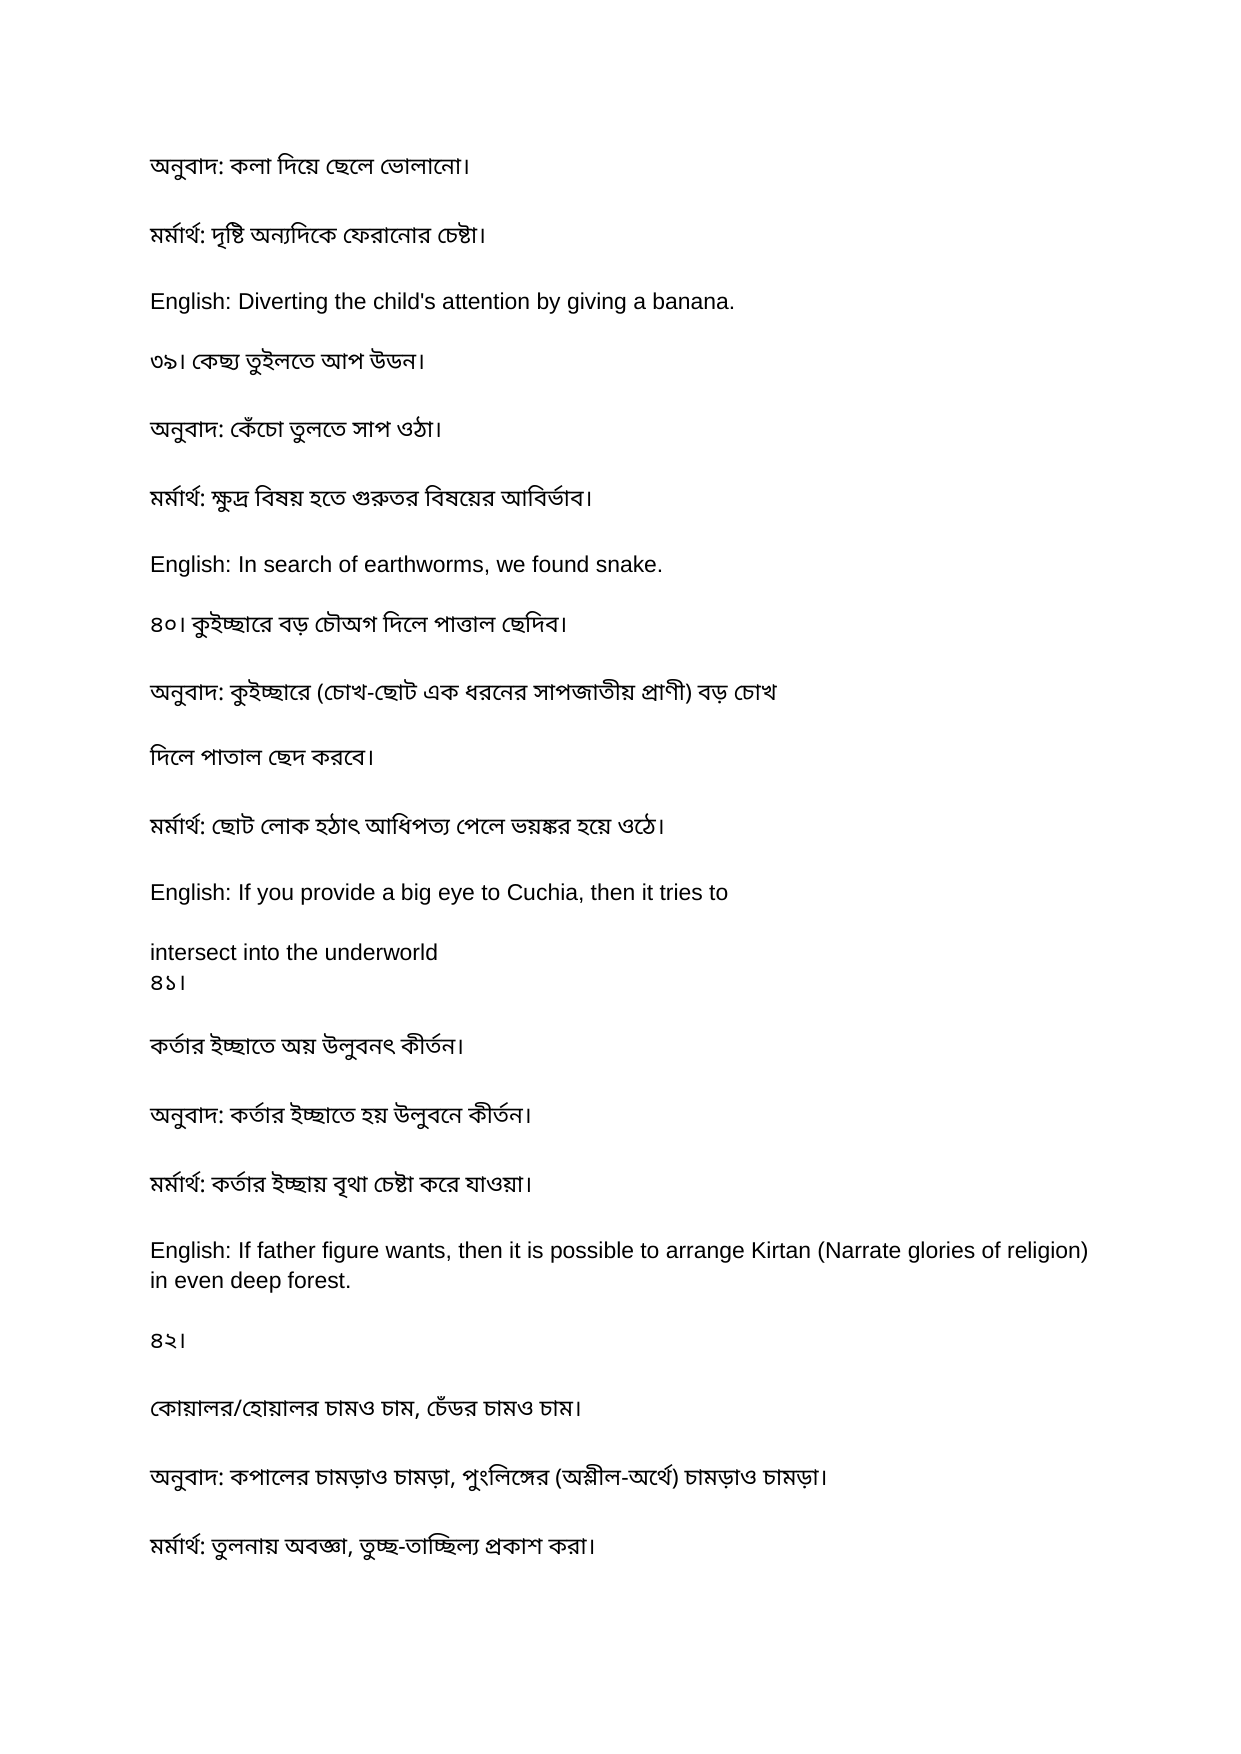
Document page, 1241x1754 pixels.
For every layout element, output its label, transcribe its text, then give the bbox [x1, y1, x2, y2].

text ৪০। কুইচ্ছারে বড় চৌঅগ দিলে পাত্তাল ছেদিব। [150, 612, 1090, 642]
text কোয়ালর/হোয়ালর চামও চাম, চেঁডর চামও চাম। [150, 1392, 1090, 1426]
text দিলে পাতাল ছেদ করবে। [150, 745, 1090, 775]
text English: If father figure wants, then it is possible to arrange Kirtan (Narrate glories of religion) in even deep forest. [150, 1237, 1090, 1293]
text English: In search of earthworms, we found snake. [150, 551, 1090, 578]
text ৪১। [150, 969, 1090, 999]
text ৪২। [150, 1327, 1090, 1357]
text intersect into the underworld [150, 939, 1090, 966]
text English: If you provide a big eye to Cuchia, then it tries to [150, 879, 1090, 905]
text অনুবাদ: কপালের চামড়াও চামড়া, পুংলিঙ্গের (অশ্লীল-অর্থে) চামড়াও চামড়া। [150, 1461, 1090, 1495]
text অনুবাদ: কর্তার ইচ্ছাতে হয় উলুবনে কীর্তন। [150, 1099, 1090, 1133]
text মর্মার্থ: ছোট লোক হঠাৎ আধিপত্য পেলে ভয়ঙ্কর হয়ে ওঠে। [150, 810, 1090, 844]
text অনুবাদ: কলা দিয়ে ছেলে ভোলানো। [150, 150, 1090, 184]
text মর্মার্থ: দৃষ্টি অন্যদিকে ফেরানোর চেষ্টা। [150, 219, 1090, 253]
text অনুবাদ: কেঁচো তুলতে সাপ ওঠা। [150, 413, 1090, 447]
text মর্মার্থ: ক্ষুদ্র বিষয় হতে গুরুতর বিষয়ের আবির্ভাব। [150, 482, 1090, 516]
text অনুবাদ: কুইচ্ছারে (চোখ-ছোট এক ধরনের সাপজাতীয় প্রাণী) বড় চোখ [150, 676, 1090, 710]
text কর্তার ইচ্ছাতে অয় উলুবনৎ কীর্তন। [150, 1034, 1090, 1064]
text মর্মার্থ: কর্তার ইচ্ছায় বৃথা চেষ্টা করে যাওয়া। [150, 1168, 1090, 1202]
text মর্মার্থ: তুলনায় অবজ্ঞা, তুচ্ছ-তাচ্ছিল্য প্রকাশ করা। [150, 1530, 1090, 1564]
text English: Diverting the child's attention by giving a banana. [150, 288, 1090, 314]
text ৩৯। কেছ্য তুইলতে আপ উডন। [150, 348, 1090, 378]
